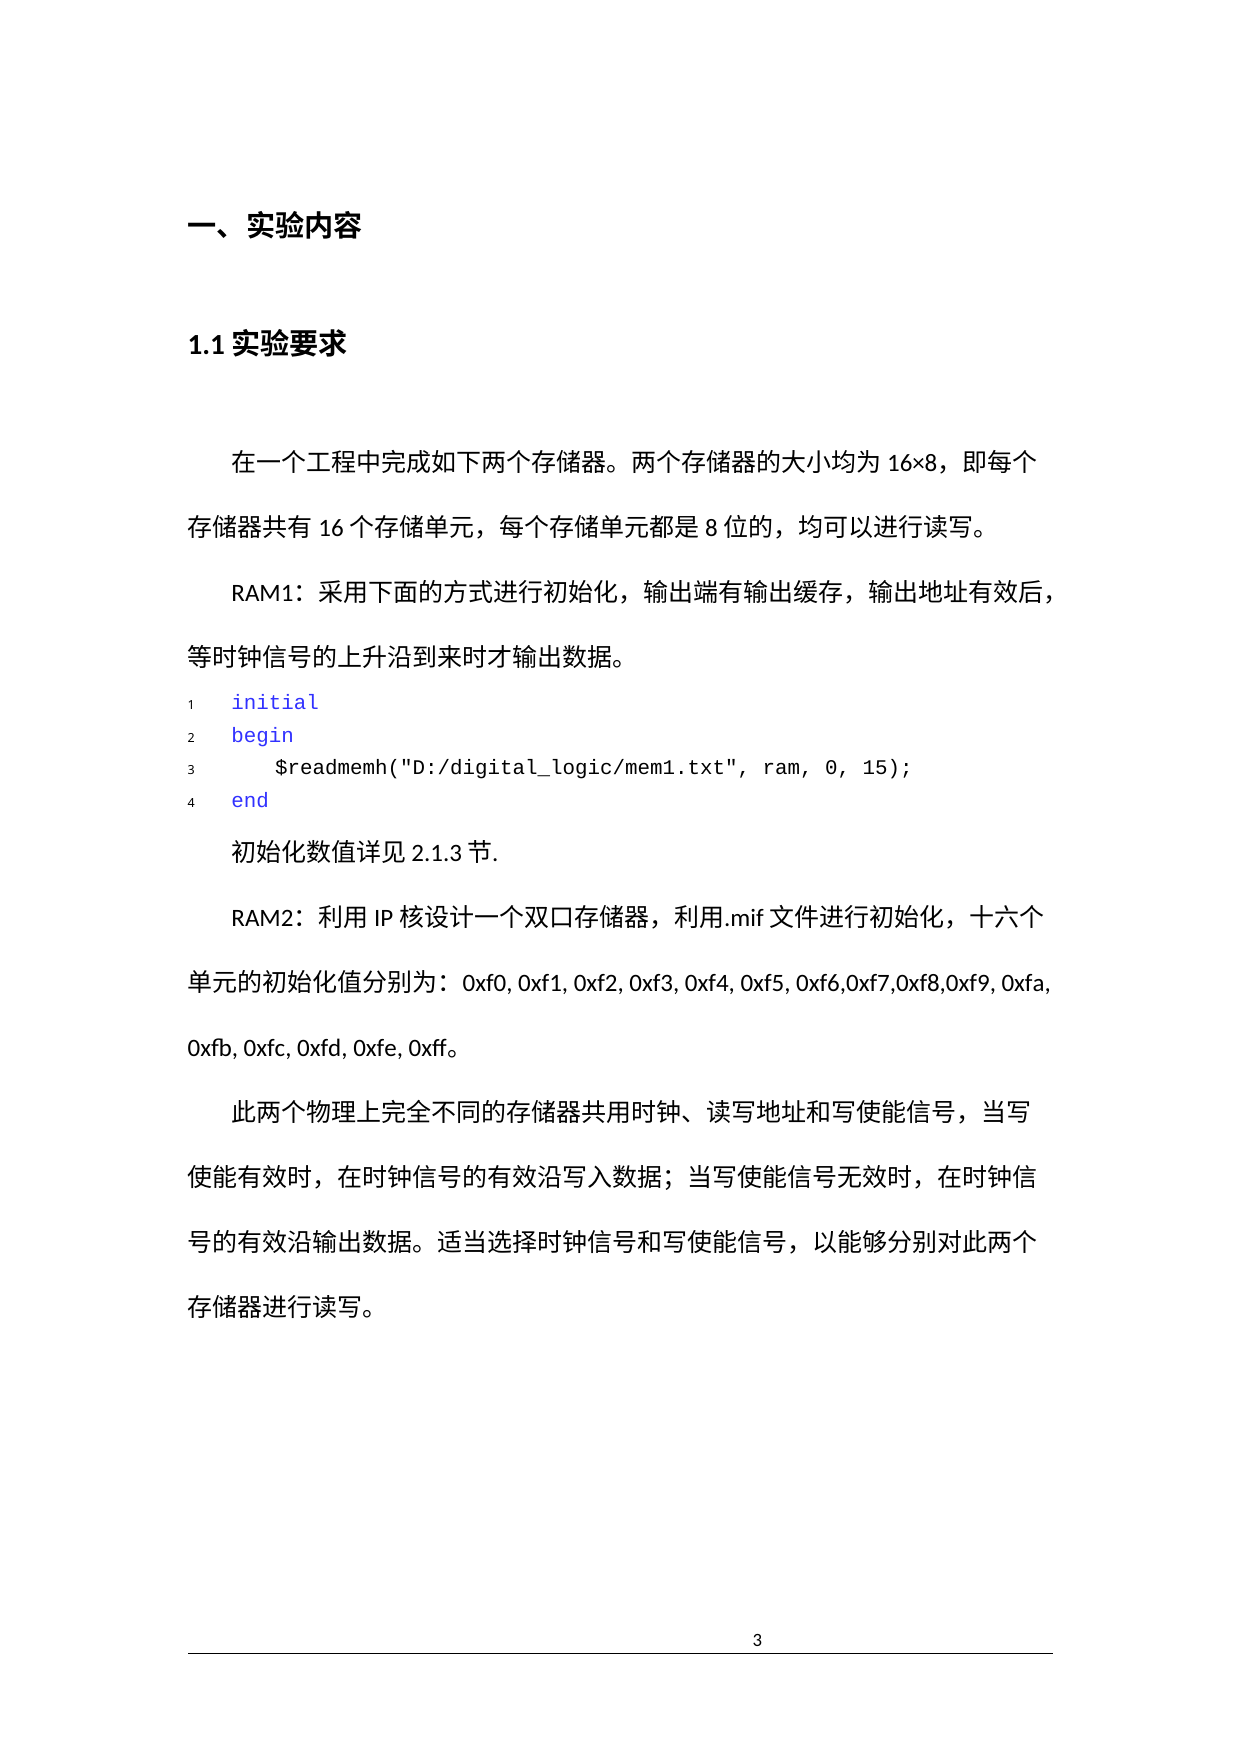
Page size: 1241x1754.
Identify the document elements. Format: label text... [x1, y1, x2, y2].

subtitle 1.1实验要求 [187, 309, 1053, 374]
text RAM2：利用 IP 核设计一个双口存储器，利用.mif 文件进行初始化，十六个单元的初始化值分别为：0xf0, 0xf1, 0xf2, 0xf3, 0xf4, 0xf5, 0xf6,0xf7,0xf8,0xf9, 0xfa, 0xfb, 0xfc, 0xfd, 0xfe, 0xff。 [187, 883, 1053, 1078]
text 1 initial [187, 688, 1053, 721]
subtitle 实验内容 [187, 191, 1053, 256]
text 2 begin [187, 721, 1053, 753]
text RAM1：采用下面的方式进行初始化，输出端有输出缓存，输出地址有效后，等时钟信号的上升沿到来时才输出数据。 [187, 558, 1053, 688]
text 在一个工程中完成如下两个存储器。两个存储器的大小均为 16×8，即每个存储器共有 16 个存储单元，每个存储单元都是 8 位的，均可以进行读写。 [187, 428, 1053, 558]
text 3 $readmemh("D:/digital_logic/mem1.txt", ram, 0, 15); [187, 753, 1053, 786]
text 4 end [187, 786, 1053, 818]
text 此两个物理上完全不同的存储器共用时钟、读写地址和写使能信号，当写使能有效时，在时钟信号的有效沿写入数据；当写使能信号无效时，在时钟信号的有效沿输出数据。适当选择时钟信号和写使能信号，以能够分别对此两个存储器进行读写。 [187, 1078, 1053, 1338]
text 初始化数值详见2.1.3节. [187, 818, 1053, 883]
